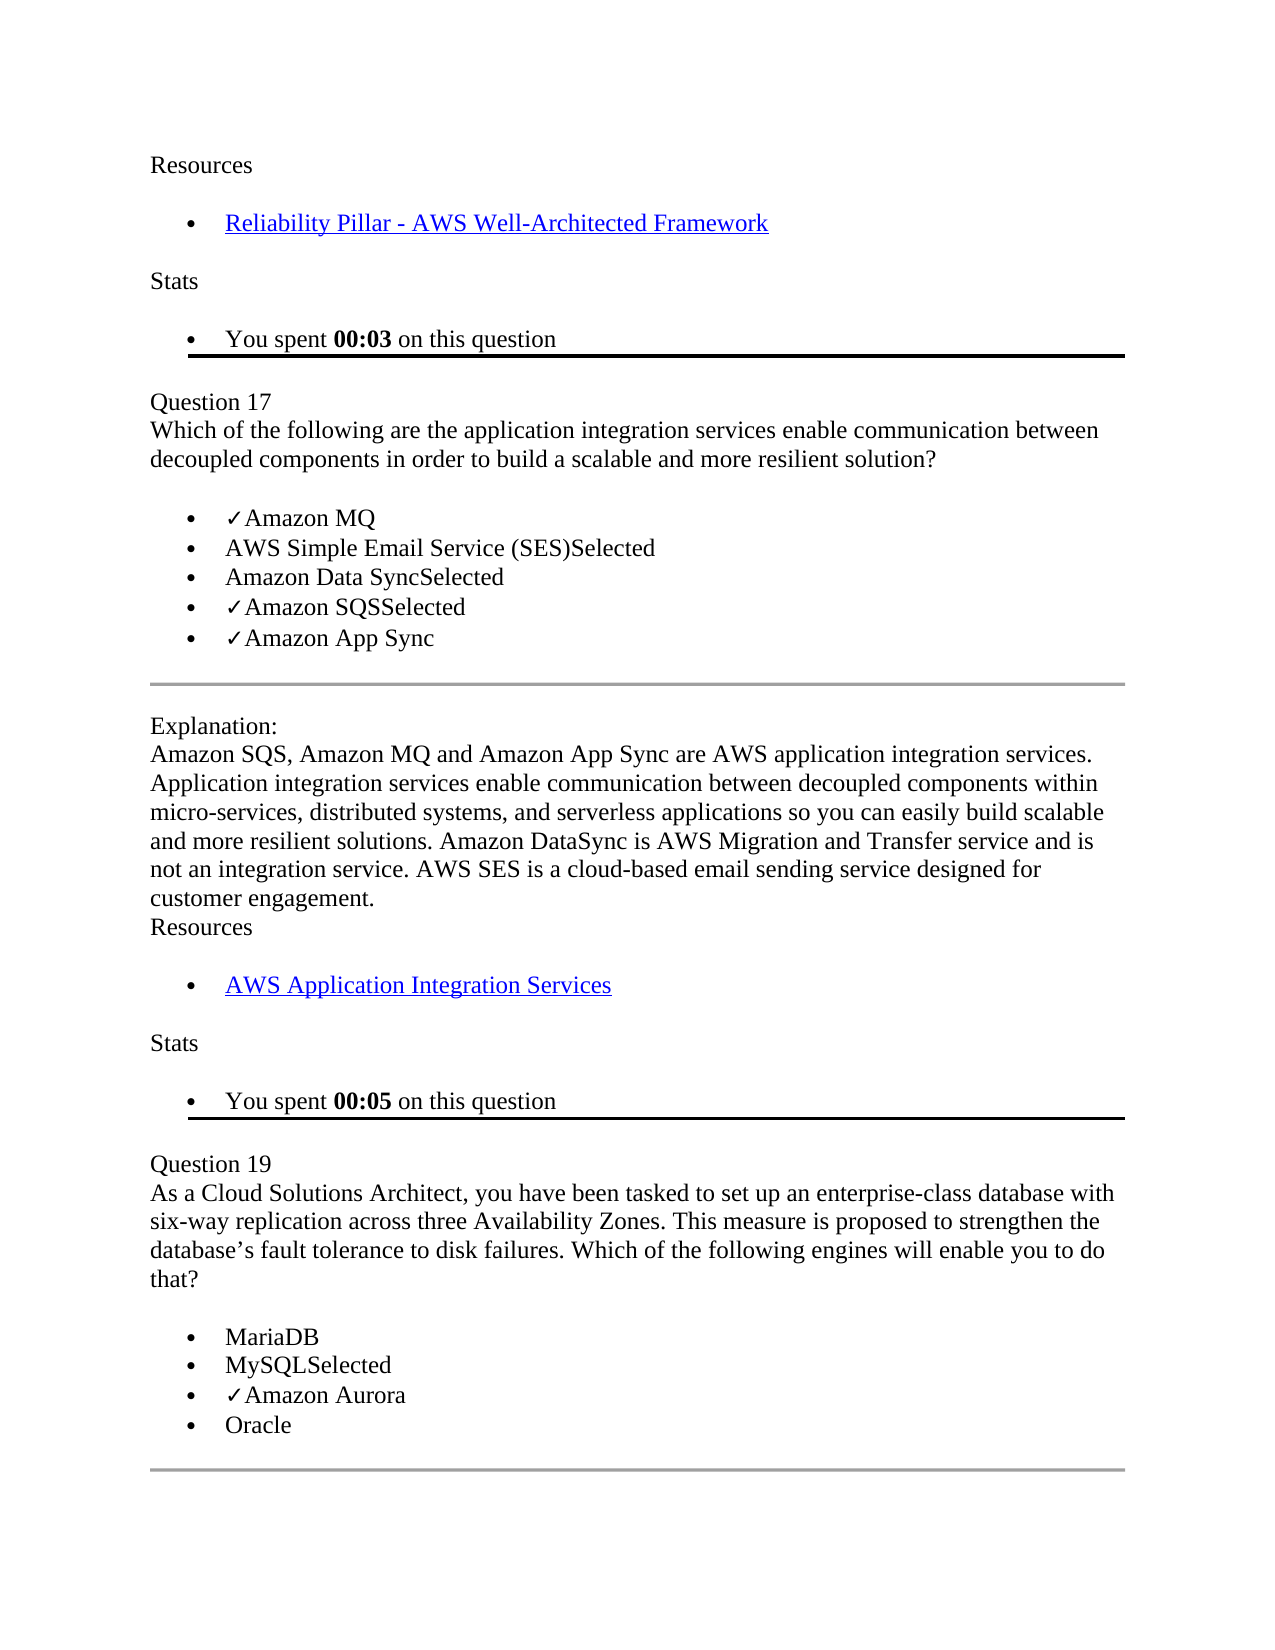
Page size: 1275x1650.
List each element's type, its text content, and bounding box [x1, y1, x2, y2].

text Stats [150, 1028, 1125, 1057]
list ✓Amazon SQSSelected [187, 591, 1125, 622]
list ✓Amazon Aurora [187, 1379, 1125, 1411]
list You spent 00:03 on this question [187, 324, 1125, 358]
list You spent 00:05 on this question [187, 1086, 1125, 1120]
text Resources [150, 150, 1125, 179]
list MariaDB [187, 1322, 1125, 1351]
list MySQLSelected [187, 1351, 1125, 1379]
list AWS Application Integration Services [187, 970, 1125, 999]
list AWS Simple Email Service (SES)Selected [187, 533, 1125, 562]
text Question 19 [150, 1149, 1125, 1178]
list ✓Amazon App Sync [187, 622, 1125, 653]
list ✓Amazon MQ [187, 502, 1125, 533]
text Resources [150, 912, 1125, 941]
list Oracle [187, 1411, 1125, 1439]
text Which of the following are the application integration services enable communication between decoupled components in order to build a scalable and more resilient solution? [150, 416, 1125, 473]
text Stats [150, 266, 1125, 294]
list Amazon Data SyncSelected [187, 562, 1125, 591]
list Reliability Pillar - AWS Well-Architected Framework [187, 208, 1125, 237]
text Explanation: Amazon SQS, Amazon MQ and Amazon App Sync are AWS application integration services. Application integration services enable communication between decoupled components within micro-services, distributed systems, and serverless applications so you can easily build scalable and more resilient solutions. Amazon DataSync is AWS Migration and Transfer service and is not an integration service. AWS SES is a cloud-based email sending service designed for customer engagement. [150, 711, 1125, 912]
text As a Cloud Solutions Architect, you have been tasked to set up an enterprise-class database with six-way replication across three Availability Zones. This measure is proposed to strengthen the database’s fault tolerance to disk failures. Which of the following engines will enable you to do that? [150, 1178, 1125, 1293]
text Question 17 [150, 387, 1125, 416]
